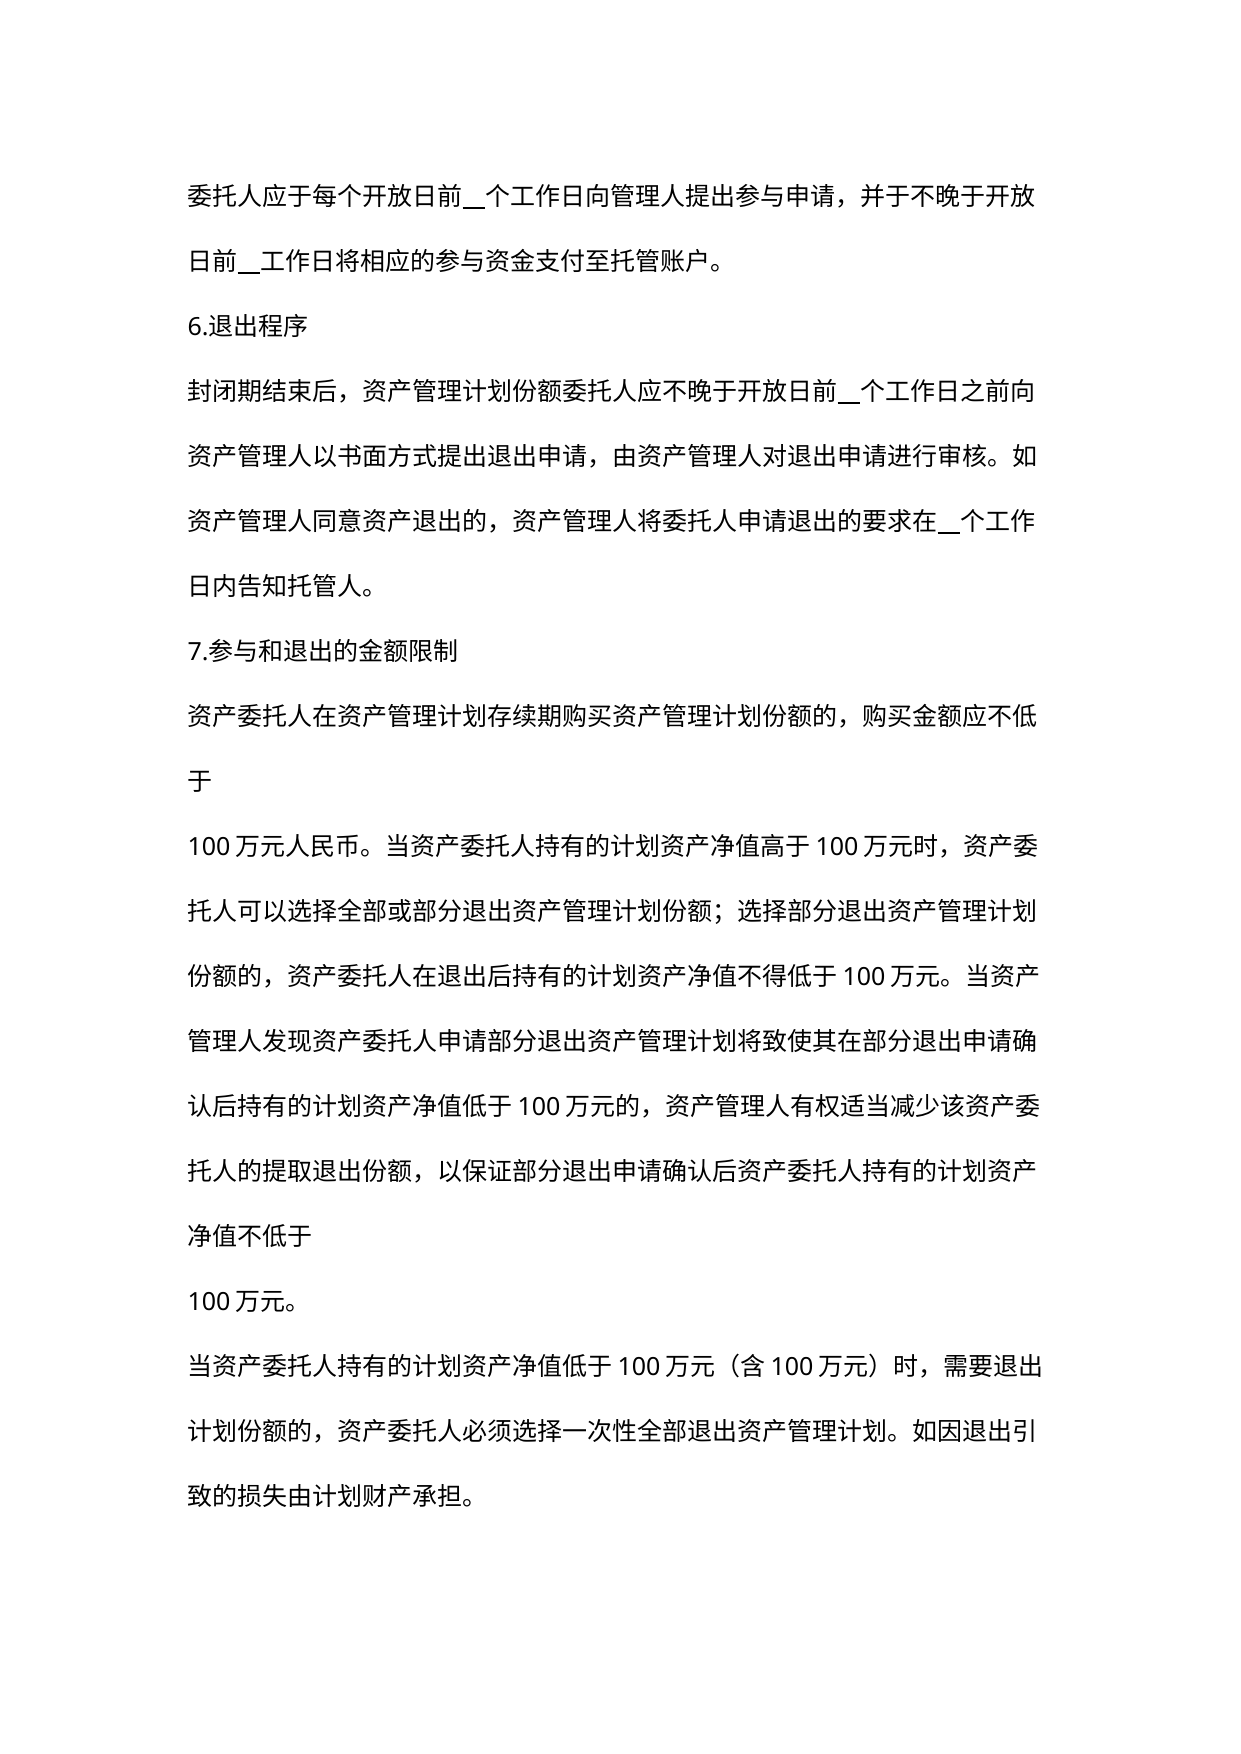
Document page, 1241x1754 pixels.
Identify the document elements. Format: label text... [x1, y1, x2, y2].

text 100万元。 [187, 1267, 1053, 1332]
text 当资产委托人持有的计划资产净值低于100万元（含100万元）时，需要退出计划份额的，资产委托人必须选择一次性全部退出资产管理计划。如因退出引致的损失由计划财产承担。 [187, 1332, 1053, 1527]
text 7.参与和退出的金额限制 [187, 617, 1053, 682]
text 资产委托人在资产管理计划存续期购买资产管理计划份额的，购买金额应不低于 [187, 682, 1053, 812]
text 委托人应于每个开放日前 个工作日向管理人提出参与申请，并于不晚于开放日前 工作日将相应的参与资金支付至托管账户。 [187, 162, 1053, 292]
text 封闭期结束后，资产管理计划份额委托人应不晚于开放日前 个工作日之前向资产管理人以书面方式提出退出申请，由资产管理人对退出申请进行审核。如资产管理人同意资产退出的，资产管理人将委托人申请退出的要求在 个工作日内告知托管人。 [187, 357, 1053, 617]
text 6.退出程序 [187, 292, 1053, 357]
text 100万元人民币。当资产委托人持有的计划资产净值高于100万元时，资产委托人可以选择全部或部分退出资产管理计划份额；选择部分退出资产管理计划份额的，资产委托人在退出后持有的计划资产净值不得低于100万元。当资产管理人发现资产委托人申请部分退出资产管理计划将致使其在部分退出申请确认后持有的计划资产净值低于100万元的，资产管理人有权适当减少该资产委托人的提取退出份额，以保证部分退出申请确认后资产委托人持有的计划资产净值不低于 [187, 812, 1053, 1267]
